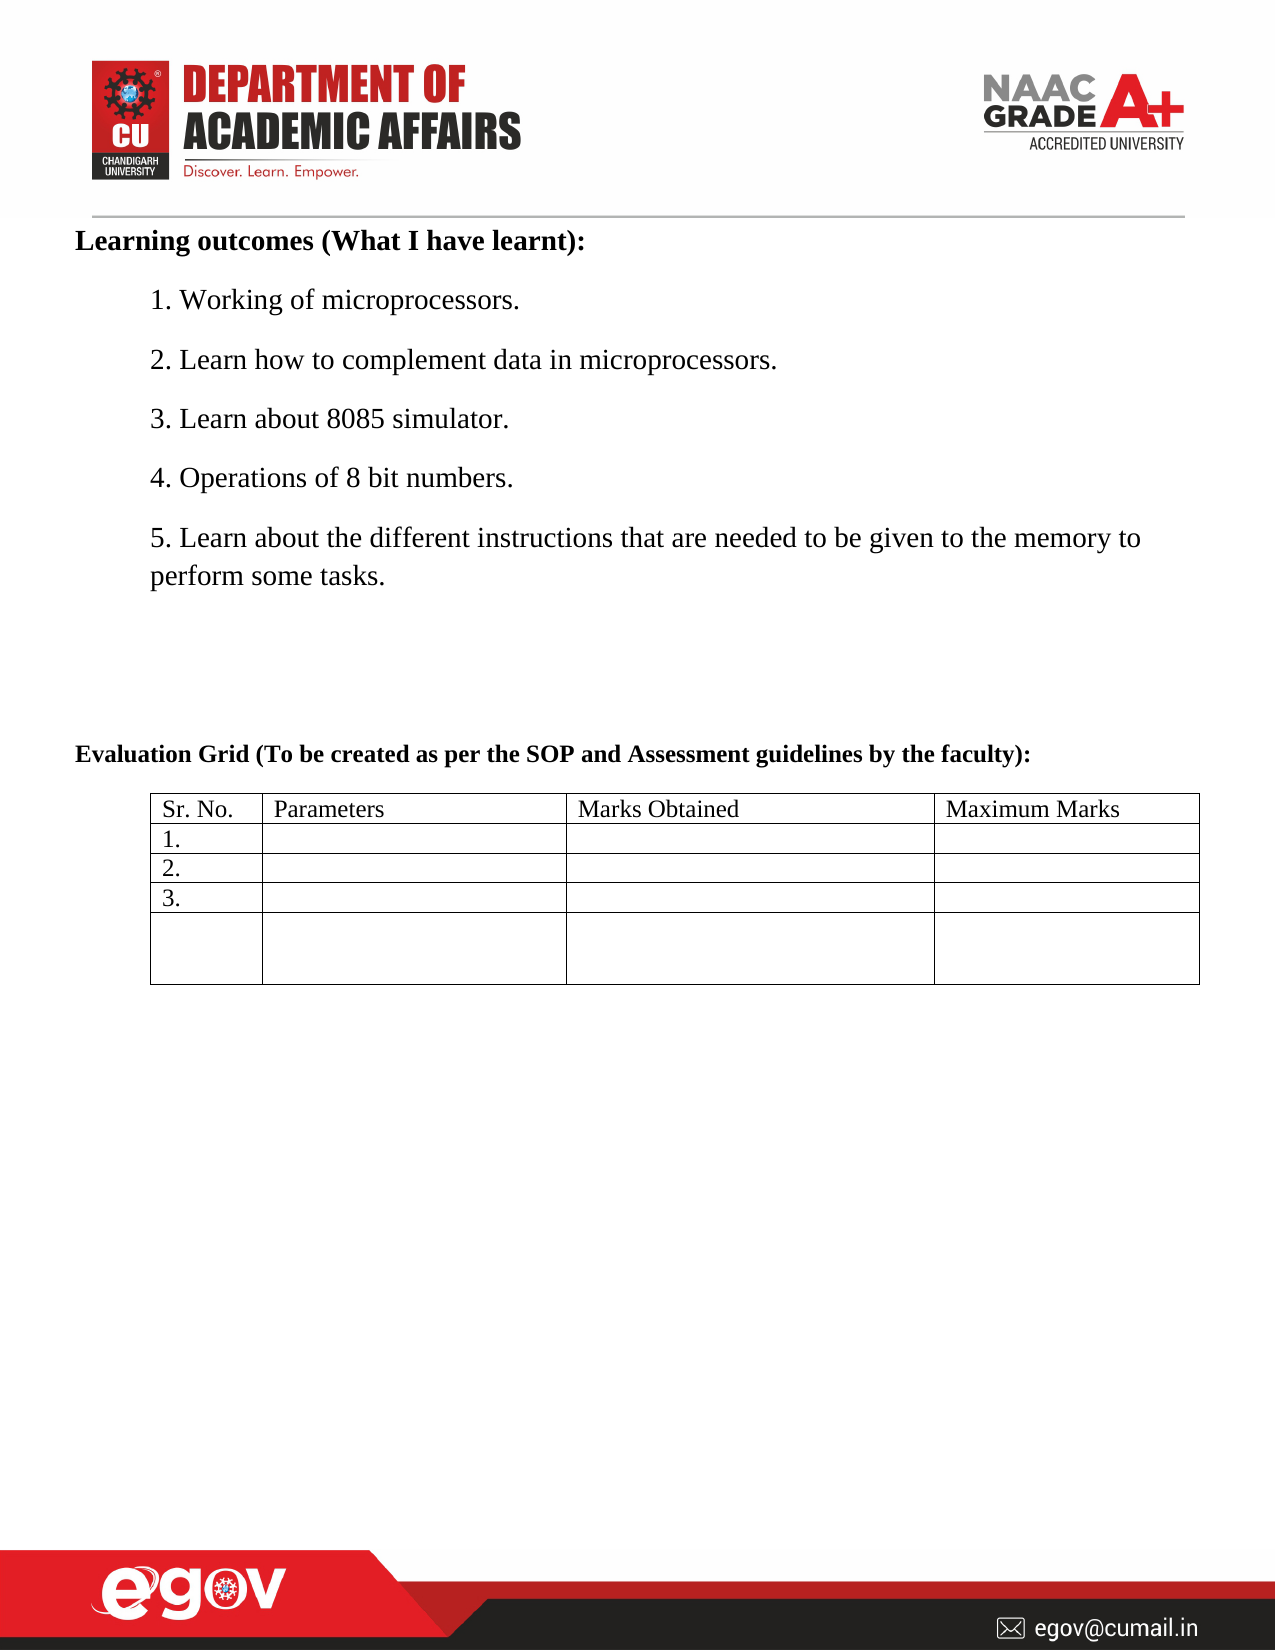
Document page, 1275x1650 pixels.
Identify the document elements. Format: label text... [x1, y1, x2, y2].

table_cell [263, 913, 566, 983]
text 4. Operations of 8 bit numbers. [75, 461, 1200, 494]
picture [0, 1549, 1275, 1650]
table_cell [263, 883, 566, 912]
table_header Marks Obtained [567, 794, 934, 823]
table_cell [935, 824, 1199, 852]
table_cell 3. [151, 883, 262, 912]
text Learning outcomes (What I have learnt): [75, 75, 1200, 257]
table_header Maximum Marks [935, 794, 1199, 823]
text 5. Learn about the different instructions that are needed to be given to the memory to perform some tasks. [75, 520, 1200, 592]
table_cell [567, 883, 934, 912]
text Evaluation Grid (To be created as per the SOP and Assessment guidelines by the faculty): [75, 739, 1200, 768]
table_header Parameters [263, 794, 566, 823]
table_header Sr. No. [151, 794, 262, 823]
table_cell [935, 913, 1199, 983]
table_cell [567, 913, 934, 983]
table_cell [151, 913, 262, 983]
table_cell [263, 824, 566, 852]
text 1. Working of microprocessors. [75, 282, 1200, 316]
table_cell [935, 883, 1199, 912]
table_cell 1. [151, 824, 262, 852]
text 2. Learn how to complement data in microprocessors. [75, 342, 1200, 375]
table_cell [263, 854, 566, 882]
table_cell [935, 854, 1199, 882]
table_cell [567, 824, 934, 852]
text 3. Learn about 8085 simulator. [75, 401, 1200, 435]
picture [0, 0, 1275, 218]
table_cell 2. [151, 854, 262, 882]
table_cell [567, 854, 934, 882]
